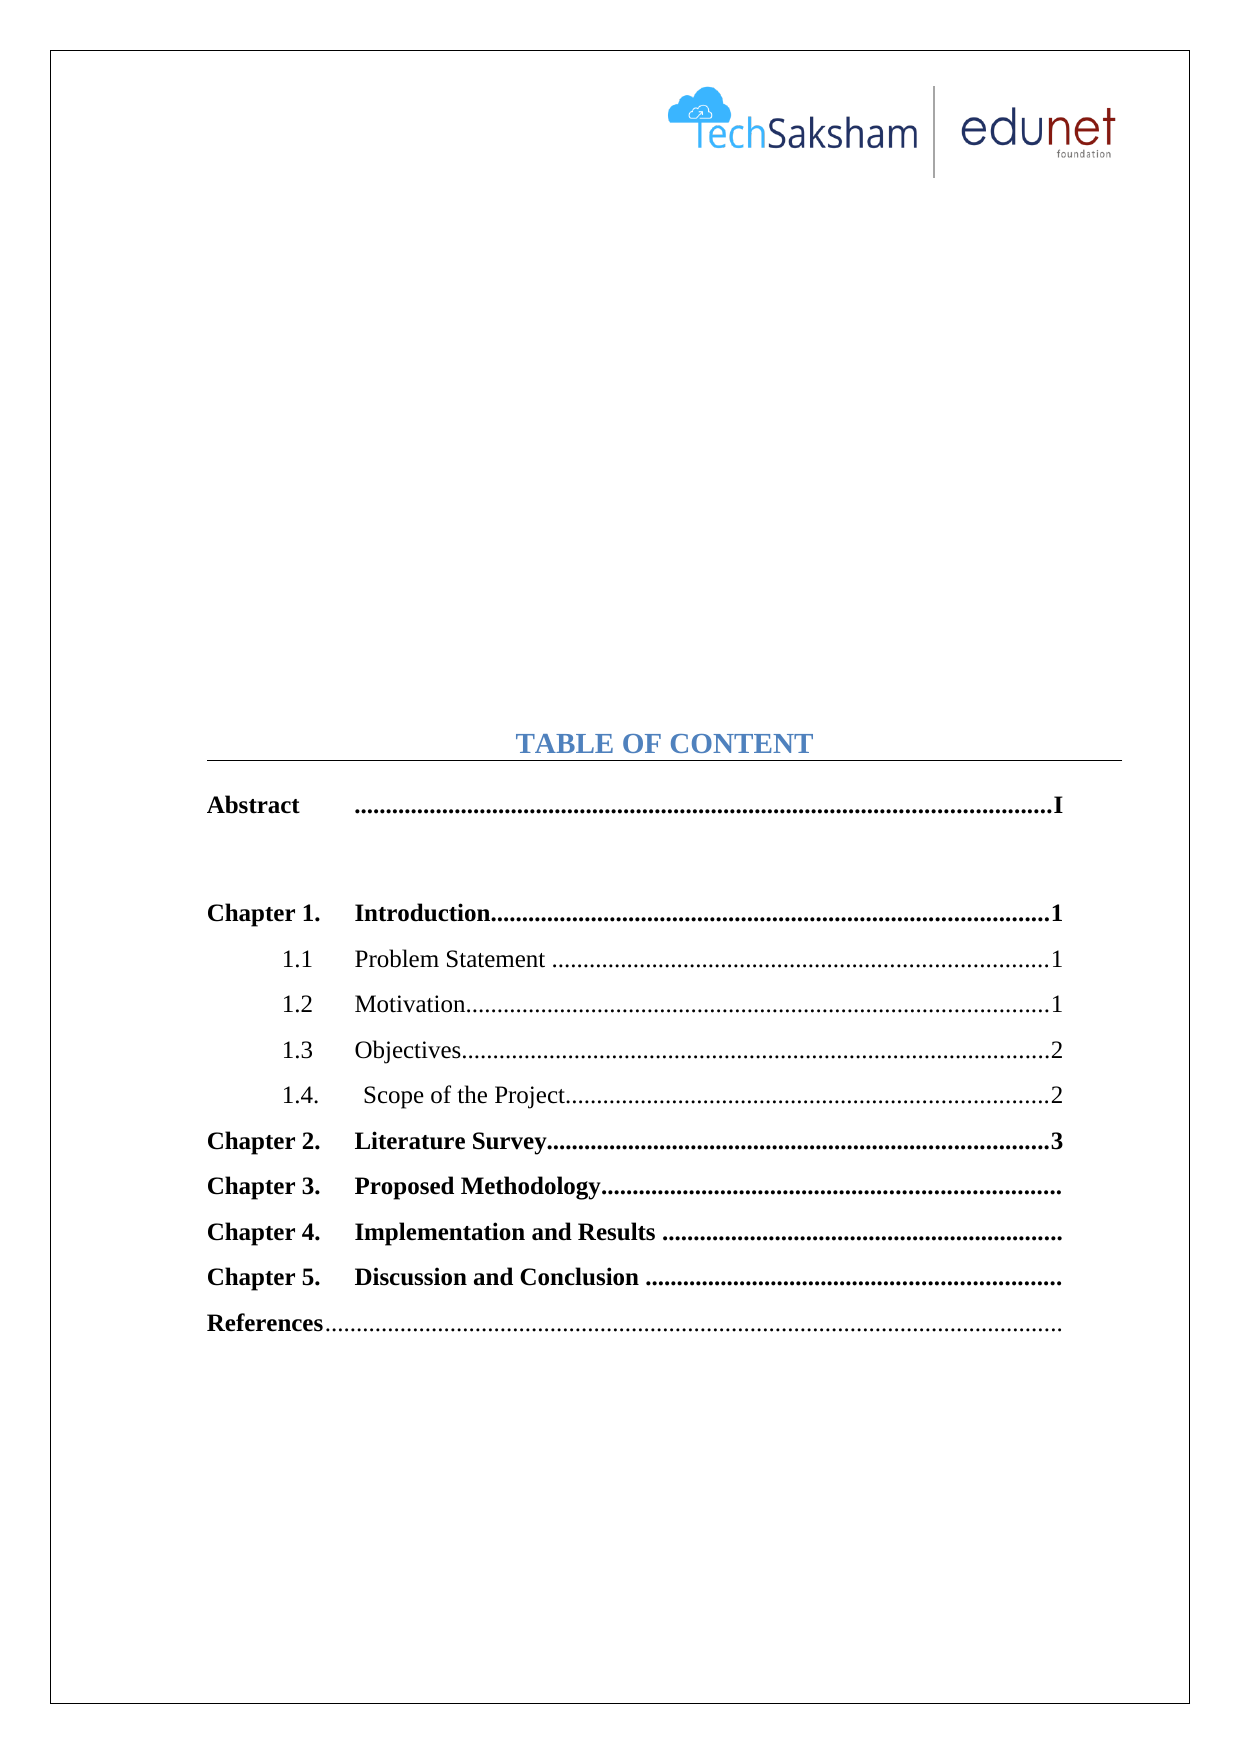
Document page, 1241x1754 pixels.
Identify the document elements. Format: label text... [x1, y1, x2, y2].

text 1.1 Problem Statement 1 [207, 944, 1122, 972]
text Abstract I [207, 790, 1122, 819]
picture [955, 100, 1122, 164]
text Chapter 2. Literature Survey 3 [207, 1126, 1122, 1154]
text 1.4. Scope of the Project 2 [207, 1080, 1122, 1109]
text 1.2 Motivation 1 [207, 989, 1122, 1018]
text Chapter 4. Implementation and Results [207, 1217, 1122, 1246]
text Chapter 1. Introduction 1 [207, 898, 1122, 927]
picture [662, 79, 923, 154]
text References [207, 1308, 1122, 1337]
text 1.3 Objectives 2 [207, 1035, 1122, 1063]
text Chapter 5. Discussion and Conclusion [207, 1262, 1122, 1291]
text Chapter 3. Proposed Methodology [207, 1171, 1122, 1200]
text TABLE OF CONTENT [207, 727, 1122, 760]
